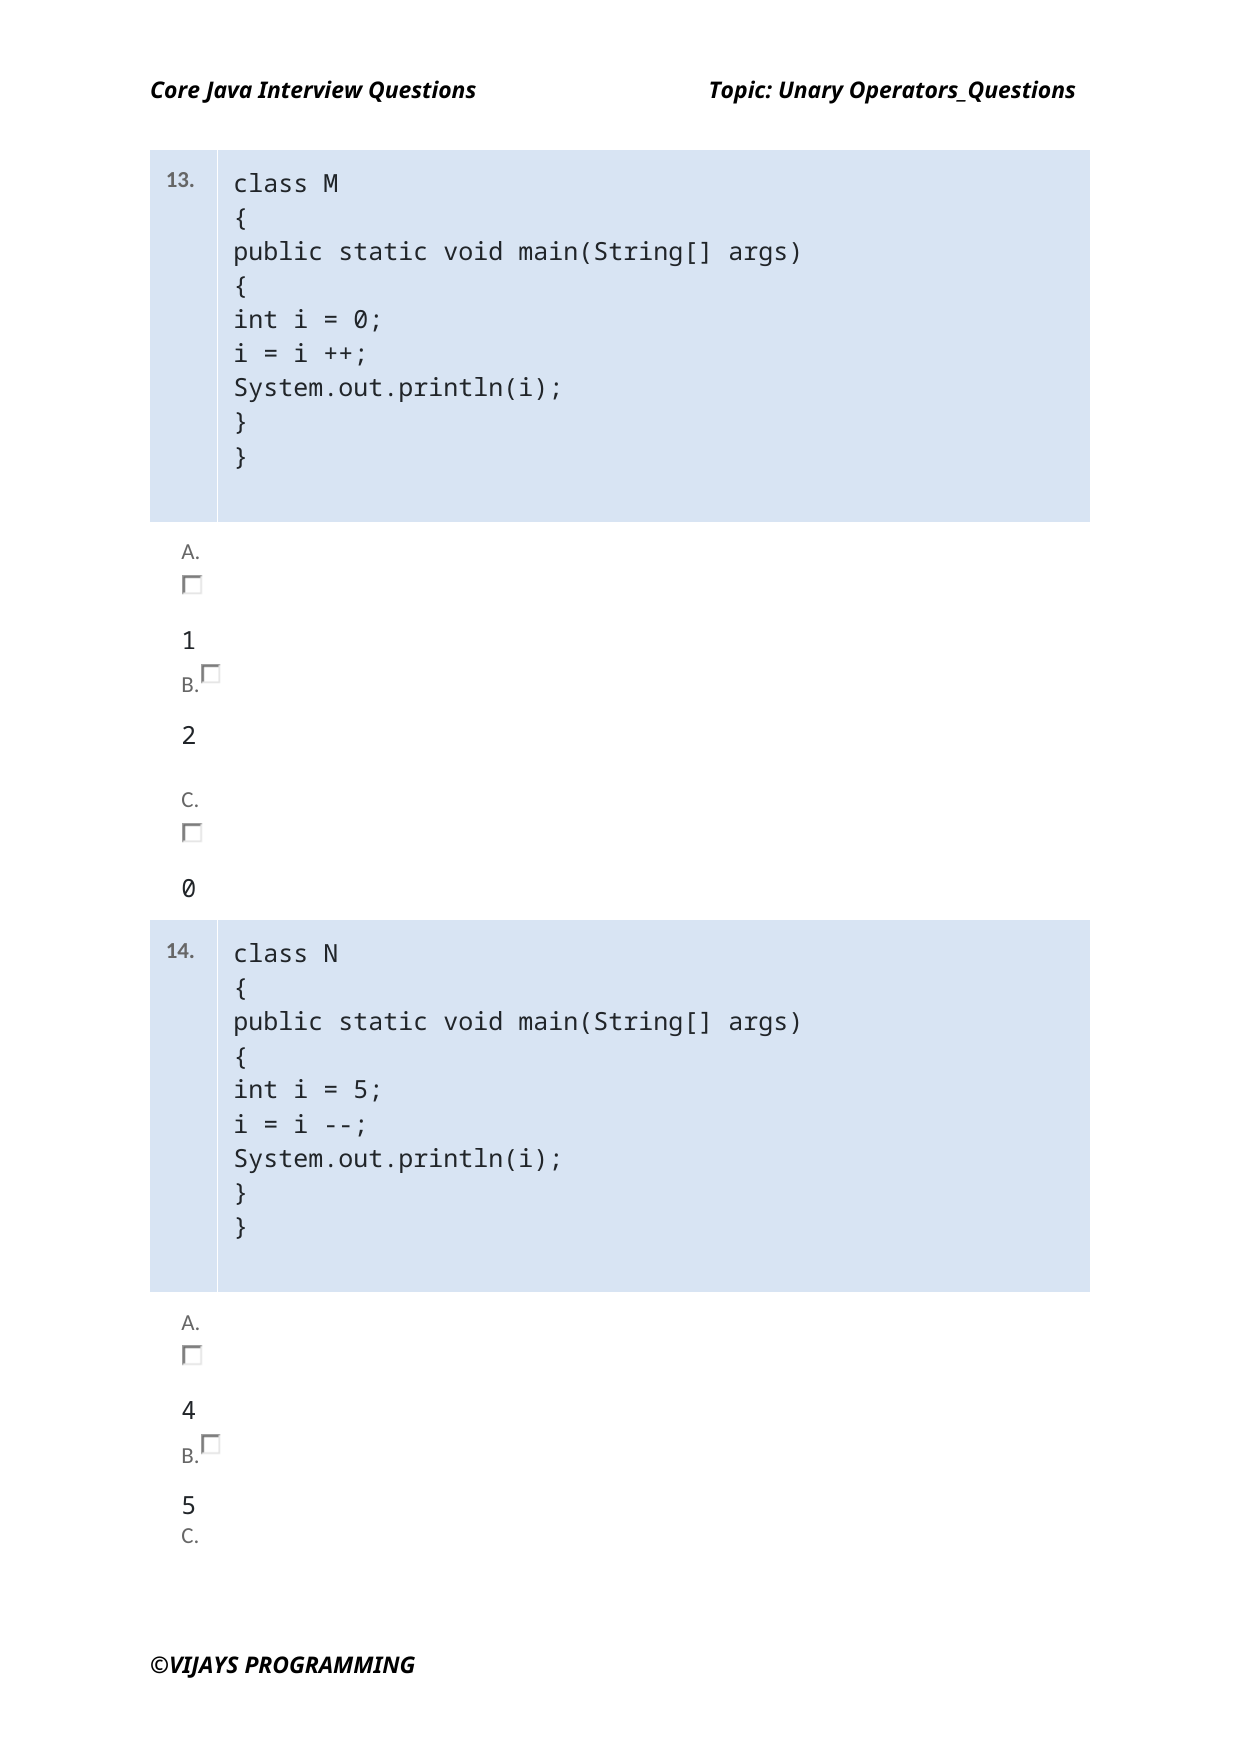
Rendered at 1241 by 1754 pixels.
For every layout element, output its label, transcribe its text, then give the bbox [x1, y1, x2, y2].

table_cell [150, 522, 1090, 920]
table_header class M { public static void main(String[] args) { int i = 0; i = i ++; System.out.println(i); } } [218, 150, 1090, 522]
table_cell [150, 1292, 1090, 1565]
table_cell class N { public static void main(String[] args) { int i = 5; i = i --; System.out.println(i); } } [218, 920, 1090, 1292]
table_cell 14. [150, 920, 217, 1292]
table_header 13. [150, 150, 217, 522]
